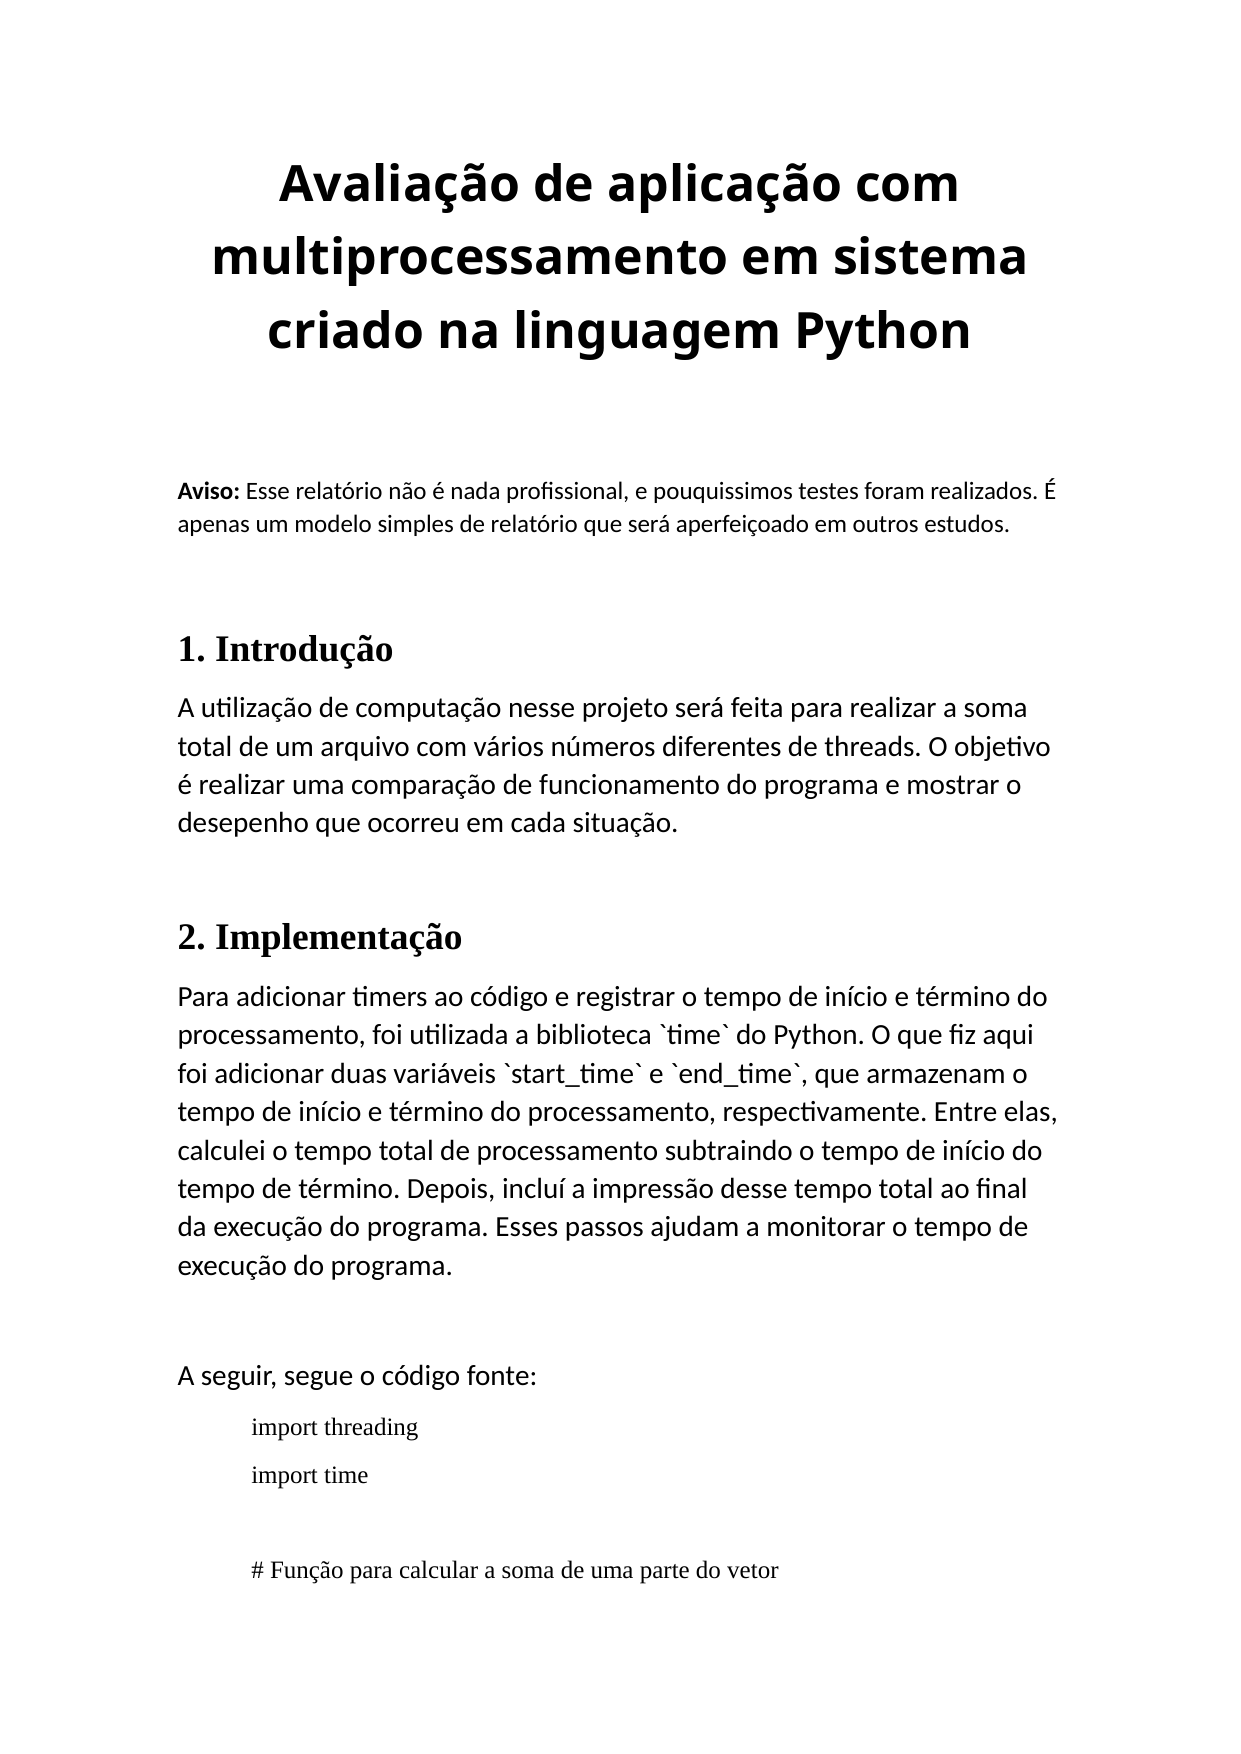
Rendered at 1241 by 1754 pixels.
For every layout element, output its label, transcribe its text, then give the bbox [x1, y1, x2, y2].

text A seguir, segue o código fonte: [177, 1357, 1063, 1393]
text # Função para calcular a soma de uma parte do vetor [251, 1555, 1063, 1584]
text Aviso: Esse relatório não é nada profissional, e pouquissimos testes foram realizados. É apenas um modelo simples de relatório que será aperfeiçoado em outros estudos. [177, 475, 1063, 538]
text import threading [251, 1412, 1063, 1441]
text 1. Introdução [177, 626, 1063, 669]
text Avaliação de aplicação com multiprocessamento em sistema criado na linguagem Python [177, 148, 1063, 363]
text 2. Implementação [177, 915, 1063, 958]
text import time [251, 1460, 1063, 1489]
text A utilização de computação nesse projeto será feita para realizar a soma total de um arquivo com vários números diferentes de threads. O objetivo é realizar uma comparação de funcionamento do programa e mostrar o desepenho que ocorreu em cada situação. [177, 689, 1063, 840]
text Para adicionar timers ao código e registrar o tempo de início e término do processamento, foi utilizada a biblioteca `time` do Python. O que fiz aqui foi adicionar duas variáveis `start_time` e `end_time`, que armazenam o tempo de início e término do processamento, respectivamente. Entre elas, calculei o tempo total de processamento subtraindo o tempo de início do tempo de término. Depois, incluí a impressão desse tempo total ao final da execução do programa. Esses passos ajudam a monitorar o tempo de execução do programa. [177, 978, 1063, 1283]
